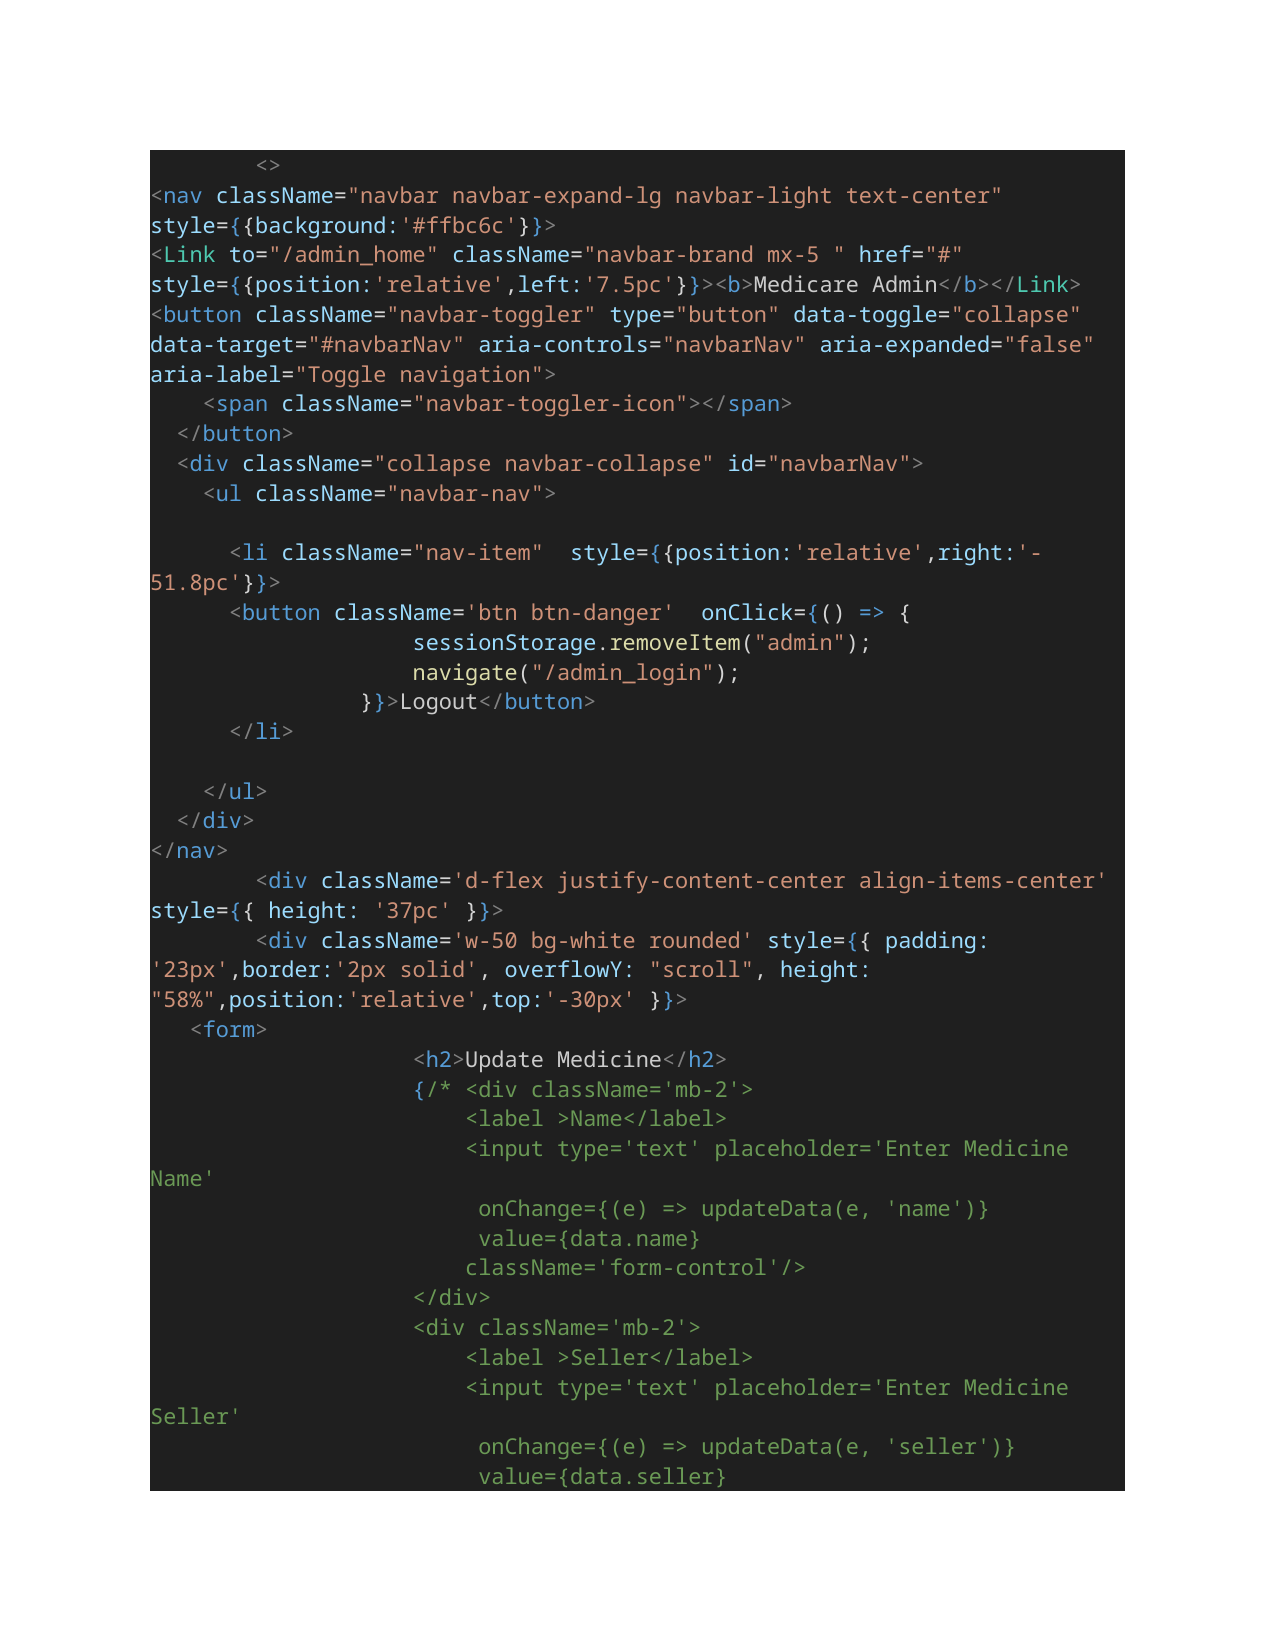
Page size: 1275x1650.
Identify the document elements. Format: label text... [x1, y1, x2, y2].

text </button> [150, 418, 1125, 448]
text <form> [150, 1014, 1125, 1044]
text <input type='text' placeholder='Enter Medicine Seller' [150, 1371, 1125, 1431]
text </ul> [150, 776, 1125, 805]
text className='form-control'/> [150, 1252, 1125, 1282]
text navigate("/admin_login"); [150, 656, 1125, 686]
text value={data.seller} [150, 1461, 1125, 1491]
text <> [150, 150, 1125, 180]
text <div className='d-flex justify-content-center align-items-center' style={{ height: '37pc' }}> [150, 865, 1125, 924]
text <nav className="navbar navbar-expand-lg navbar-light text-center" style={{background:'#ffbc6c'}}> [150, 180, 1125, 239]
text <h2>Update Medicine</h2> [150, 1044, 1125, 1073]
text <ul className="navbar-nav"> [150, 478, 1125, 507]
text </div> [150, 805, 1125, 835]
text <span className="navbar-toggler-icon"></span> [150, 388, 1125, 418]
text <li className="nav-item" style={{position:'relative',right:'-51.8pc'}}> [150, 537, 1125, 597]
text <button className="navbar-toggler" type="button" data-toggle="collapse" data-target="#navbarNav" aria-controls="navbarNav" aria-expanded="false" aria-label="Toggle navigation"> [150, 299, 1125, 388]
text value={data.name} [150, 1222, 1125, 1252]
text onChange={(e) => updateData(e, 'seller')} [150, 1431, 1125, 1461]
text <div className="collapse navbar-collapse" id="navbarNav"> [150, 448, 1125, 478]
text <Link to="/admin_home" className="navbar-brand mx-5 " href="#" style={{position:'relative',left:'7.5pc'}}><b>Medicare Admin</b></Link> [150, 239, 1125, 299]
text <label >Seller</label> [150, 1342, 1125, 1371]
text }}>Logout</button> [150, 686, 1125, 716]
text {/* <div className='mb-2'> [150, 1073, 1125, 1103]
text </li> [150, 716, 1125, 746]
text <label >Name</label> [150, 1103, 1125, 1133]
text <div className='mb-2'> [150, 1312, 1125, 1342]
text </div> [150, 1282, 1125, 1312]
text sessionStorage.removeItem("admin"); [150, 627, 1125, 656]
text onChange={(e) => updateData(e, 'name')} [150, 1193, 1125, 1222]
text <div className='w-50 bg-white rounded' style={{ padding: '23px',border:'2px solid', overflowY: "scroll", height: "58%",position:'relative',top:'-30px' }}> [150, 924, 1125, 1014]
text </nav> [150, 835, 1125, 865]
text <input type='text' placeholder='Enter Medicine Name' [150, 1133, 1125, 1193]
text <button className='btn btn-danger' onClick={() => { [150, 597, 1125, 627]
